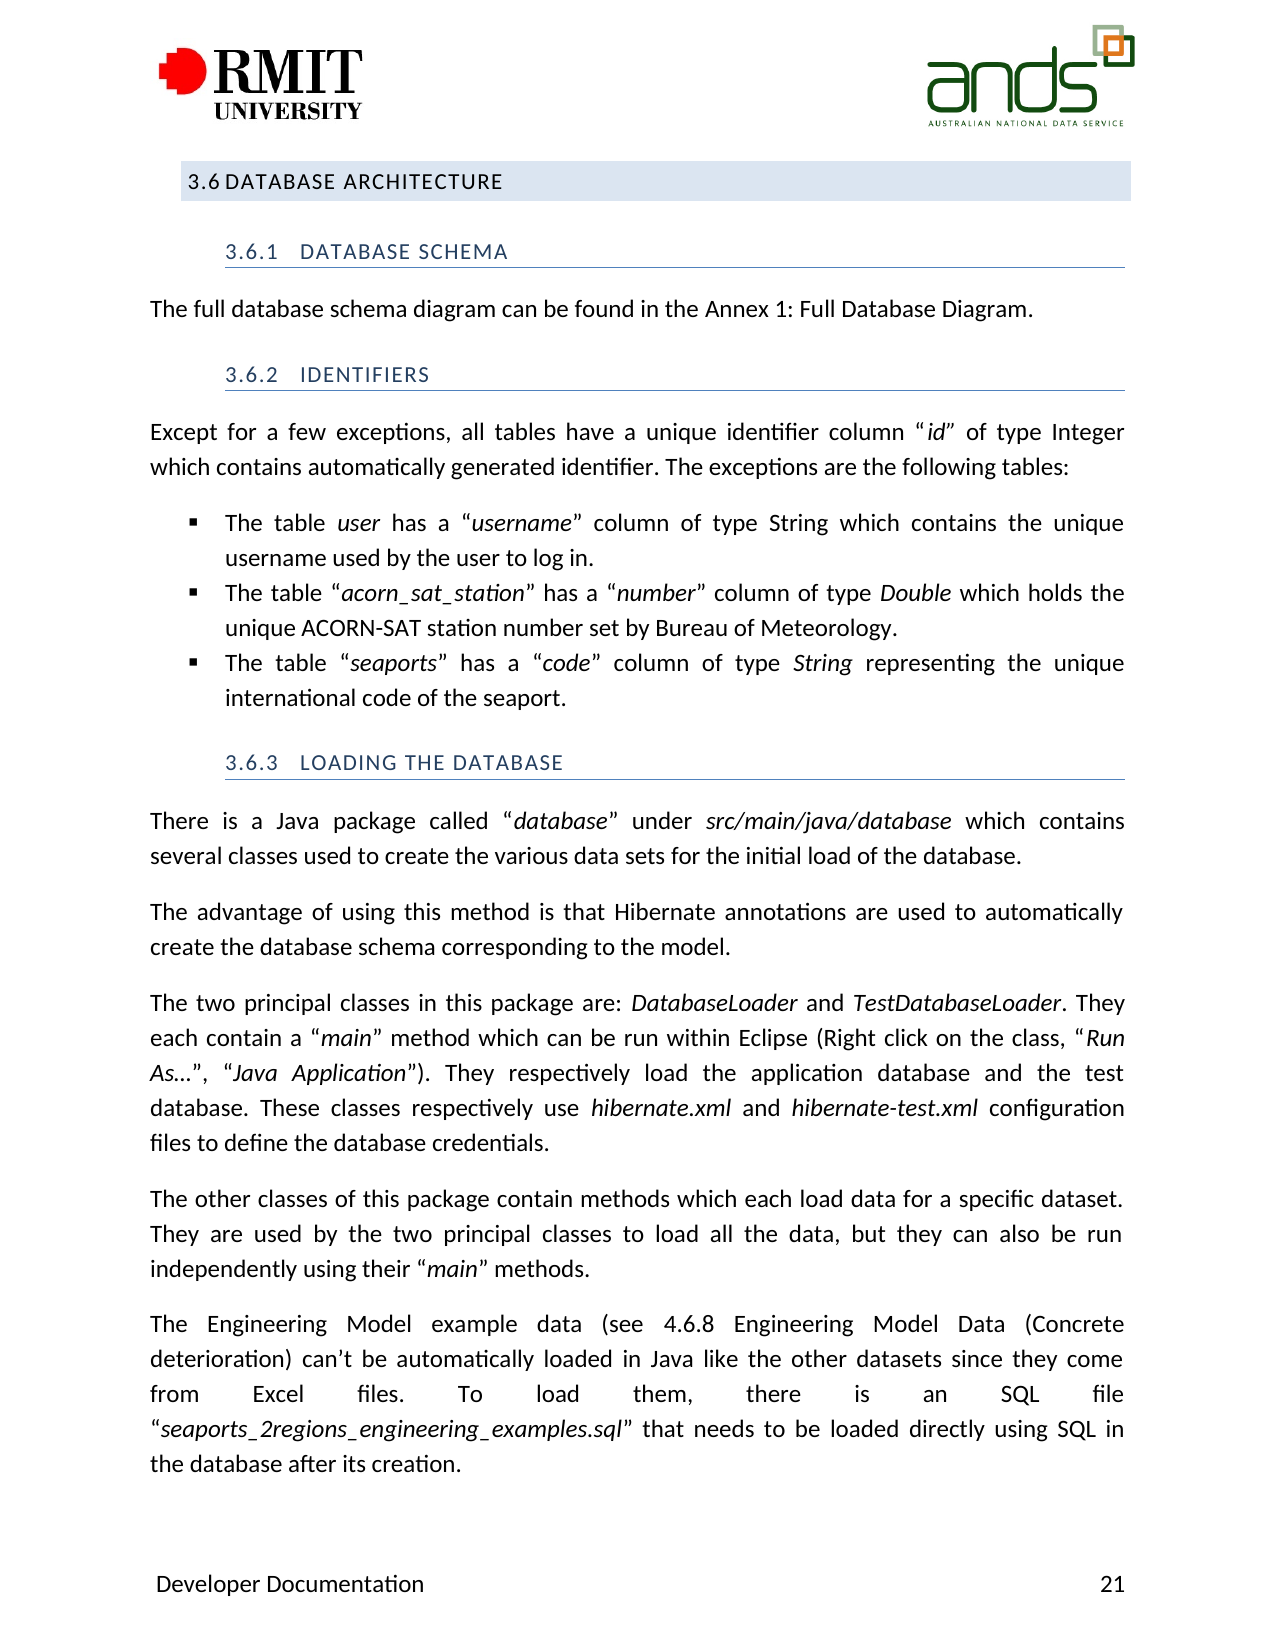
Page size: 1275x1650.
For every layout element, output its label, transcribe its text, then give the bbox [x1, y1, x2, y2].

subtitle Loading the Database [225, 748, 1125, 779]
text There is a Java package called “database” under src/main/java/database which contains several classes used to create the various data sets for the initial load of the database. [150, 805, 1125, 871]
subtitle Identifiers [225, 360, 1125, 390]
subtitle Database Schema [225, 237, 1125, 267]
subtitle Database Architecture [188, 167, 1125, 195]
list The table “seaports” has a “code” column of type String representing the unique international code of the seaport. [187, 647, 1125, 713]
text Except for a few exceptions, all tables have a unique identifier column “id” of type Integer which contains automatically generated identifier. The exceptions are the following tables: [150, 416, 1125, 482]
text The two principal classes in this package are: DatabaseLoader and TestDatabaseLoader. They each contain a “main” method which can be run within Eclipse (Right click on the class, “Run As…”, “Java Application”). They respectively load the application database and the test database. These classes respectively use hibernate.xml and hibernate-test.xml configuration files to define the database credentials. [150, 987, 1125, 1157]
text The other classes of this package contain methods which each load data for a specific dataset. They are used by the two principal classes to load all the data, but they can also be run independently using their “main” methods. [150, 1183, 1125, 1283]
text The full database schema diagram can be found in the Annex 1: Full Database Diagram. [150, 293, 1125, 324]
list The table “acorn_sat_station” has a “number” column of type Double which holds the unique ACORN-SAT station number set by Bureau of Meteorology. [187, 577, 1125, 643]
text The advantage of using this method is that Hibernate annotations are used to automatically create the database schema corresponding to the model. [150, 896, 1125, 962]
list The table user has a “username” column of type String which contains the unique username used by the user to log in. [187, 507, 1125, 573]
picture [150, 0, 1193, 149]
text The Engineering Model example data (see 4.6.8 Engineering Model Data (Concrete deterioration) can’t be automatically loaded in Java like the other datasets since they come from Excel files. To load them, there is an SQL file “seaports_2regions_engineering_examples.sql” that needs to be loaded directly using SQL in the database after its creation. [150, 1308, 1125, 1479]
